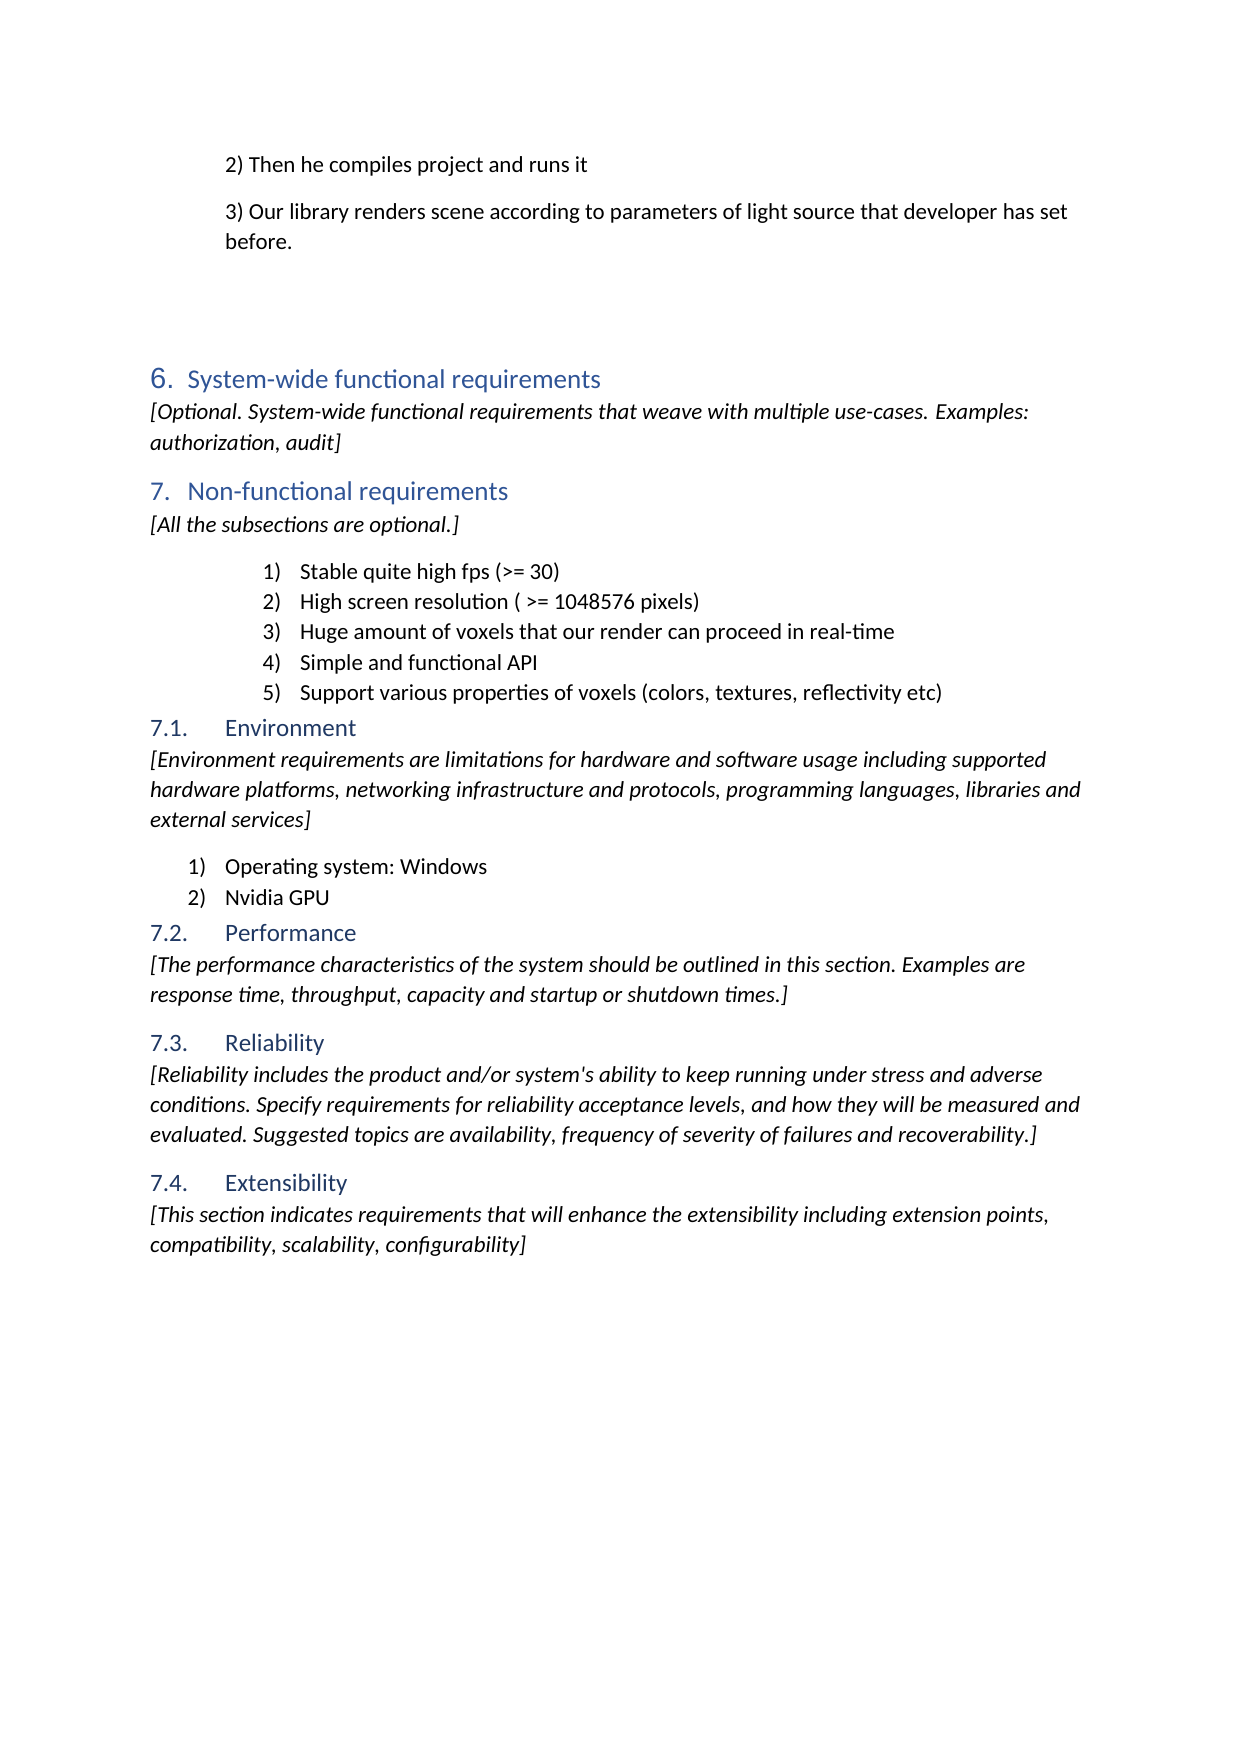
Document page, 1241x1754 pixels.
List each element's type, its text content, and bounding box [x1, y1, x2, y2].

list Huge amount of voxels that our render can proceed in real-time [262, 617, 1090, 646]
text 2) Then he compiles project and runs it [225, 150, 1090, 178]
text 3) Our library renders scene according to parameters of light source that developer has set before. [225, 197, 1090, 255]
text [Reliability includes the product and/or system's ability to keep running under stress and adverse conditions. Specify requirements for reliability acceptance levels, and how they will be measured and evaluated. Suggested topics are availability, frequency of severity of failures and recoverability.] [150, 1060, 1090, 1148]
text [Optional. System-wide functional requirements that weave with multiple use-cases. Examples: authorization, audit] [150, 397, 1090, 456]
subtitle Performance [150, 917, 1090, 948]
text [The performance characteristics of the system should be outlined in this section. Examples are response time, throughput, capacity and startup or shutdown times.] [150, 950, 1090, 1008]
text [All the subsections are optional.] [150, 510, 1090, 538]
list Stable quite high fps (>= 30) [262, 557, 1090, 585]
subtitle Extensibility [150, 1167, 1090, 1198]
text [This section indicates requirements that will enhance the extensibility including extension points, compatibility, scalability, configurability] [150, 1200, 1090, 1258]
list Nvidia GPU [187, 883, 1090, 911]
list Simple and functional API [262, 648, 1090, 676]
subtitle Reliability [150, 1027, 1090, 1058]
subtitle Environment [150, 712, 1090, 743]
subtitle System-wide functional requirements [150, 361, 1090, 395]
text [Environment requirements are limitations for hardware and software usage including supported hardware platforms, networking infrastructure and protocols, programming languages, libraries and external services] [150, 745, 1090, 834]
list High screen resolution ( >= 1048576 pixels) [262, 587, 1090, 615]
list Operating system: Windows [187, 852, 1090, 881]
list Support various properties of voxels (colors, textures, reflectivity etc) [262, 678, 1090, 706]
subtitle Non-functional requirements [150, 474, 1090, 508]
